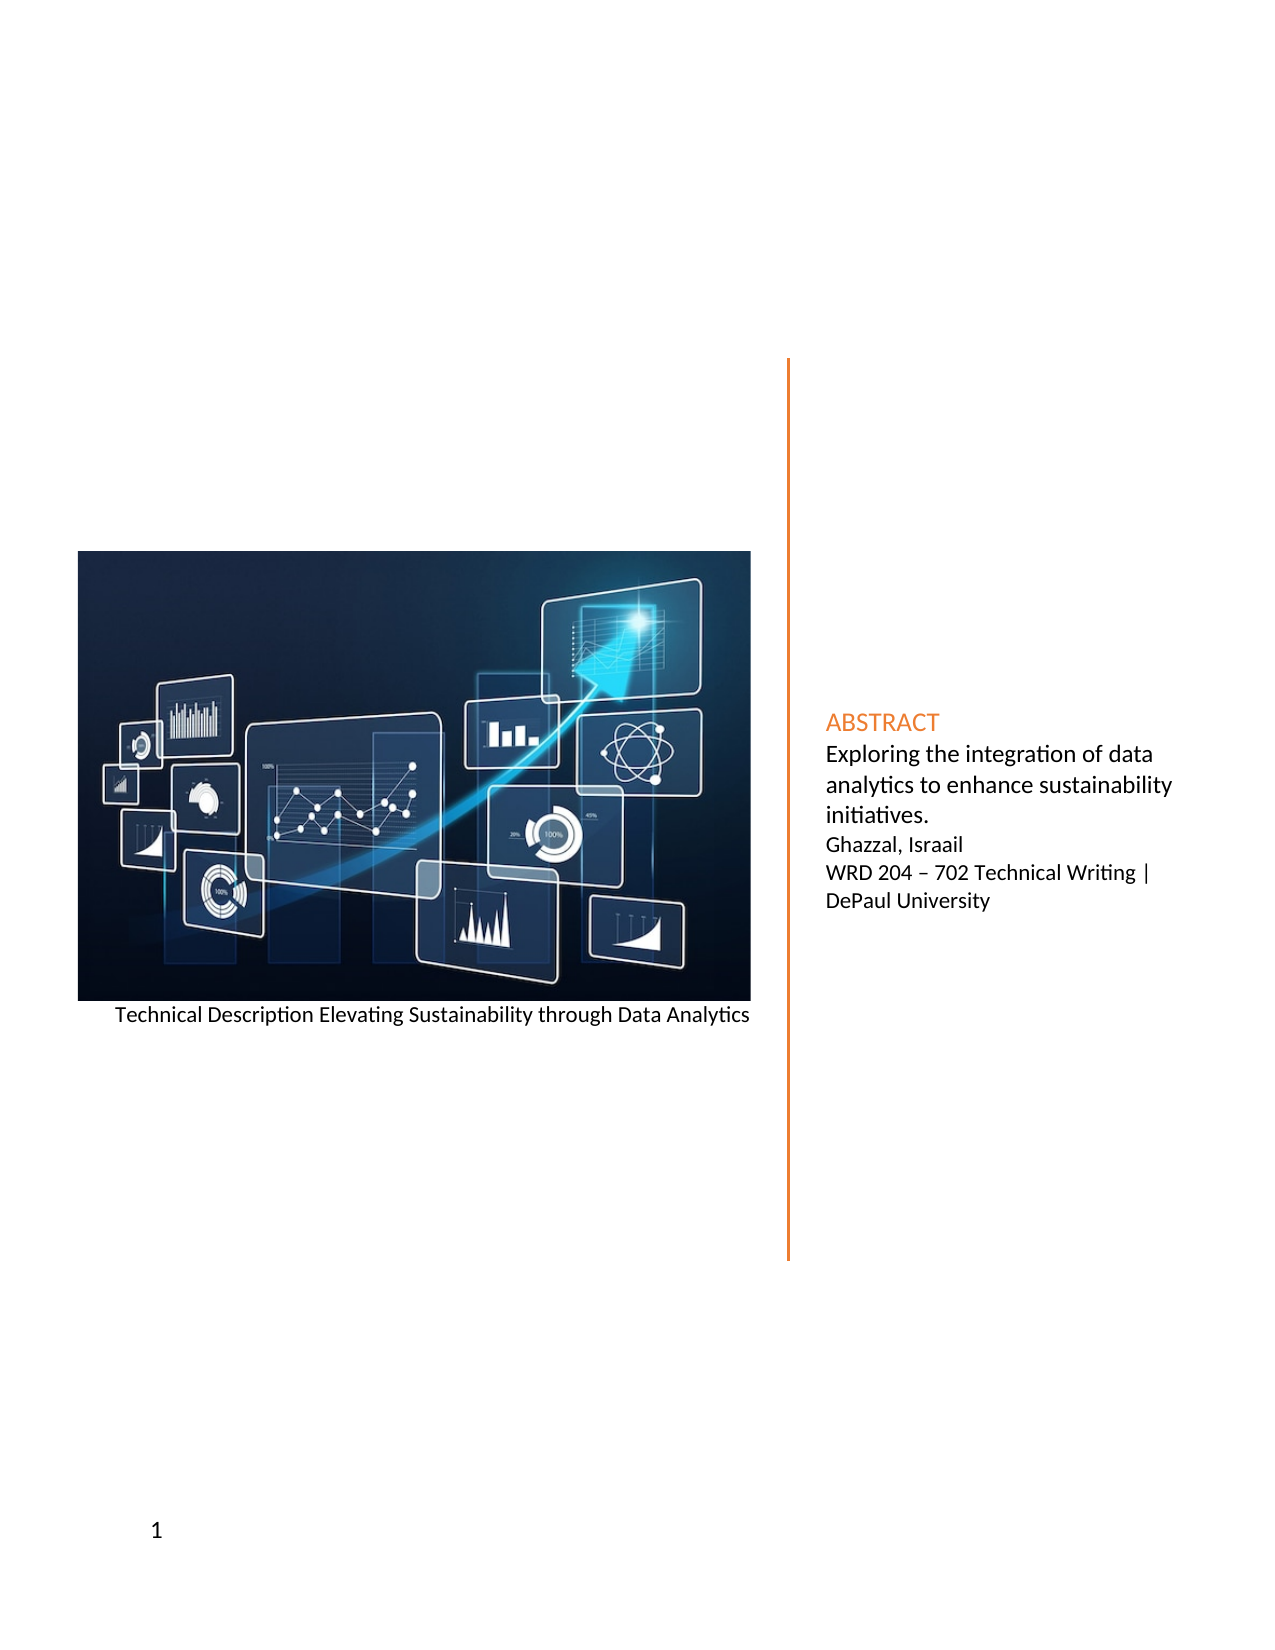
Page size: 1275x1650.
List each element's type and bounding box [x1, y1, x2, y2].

picture [77, 551, 751, 1001]
